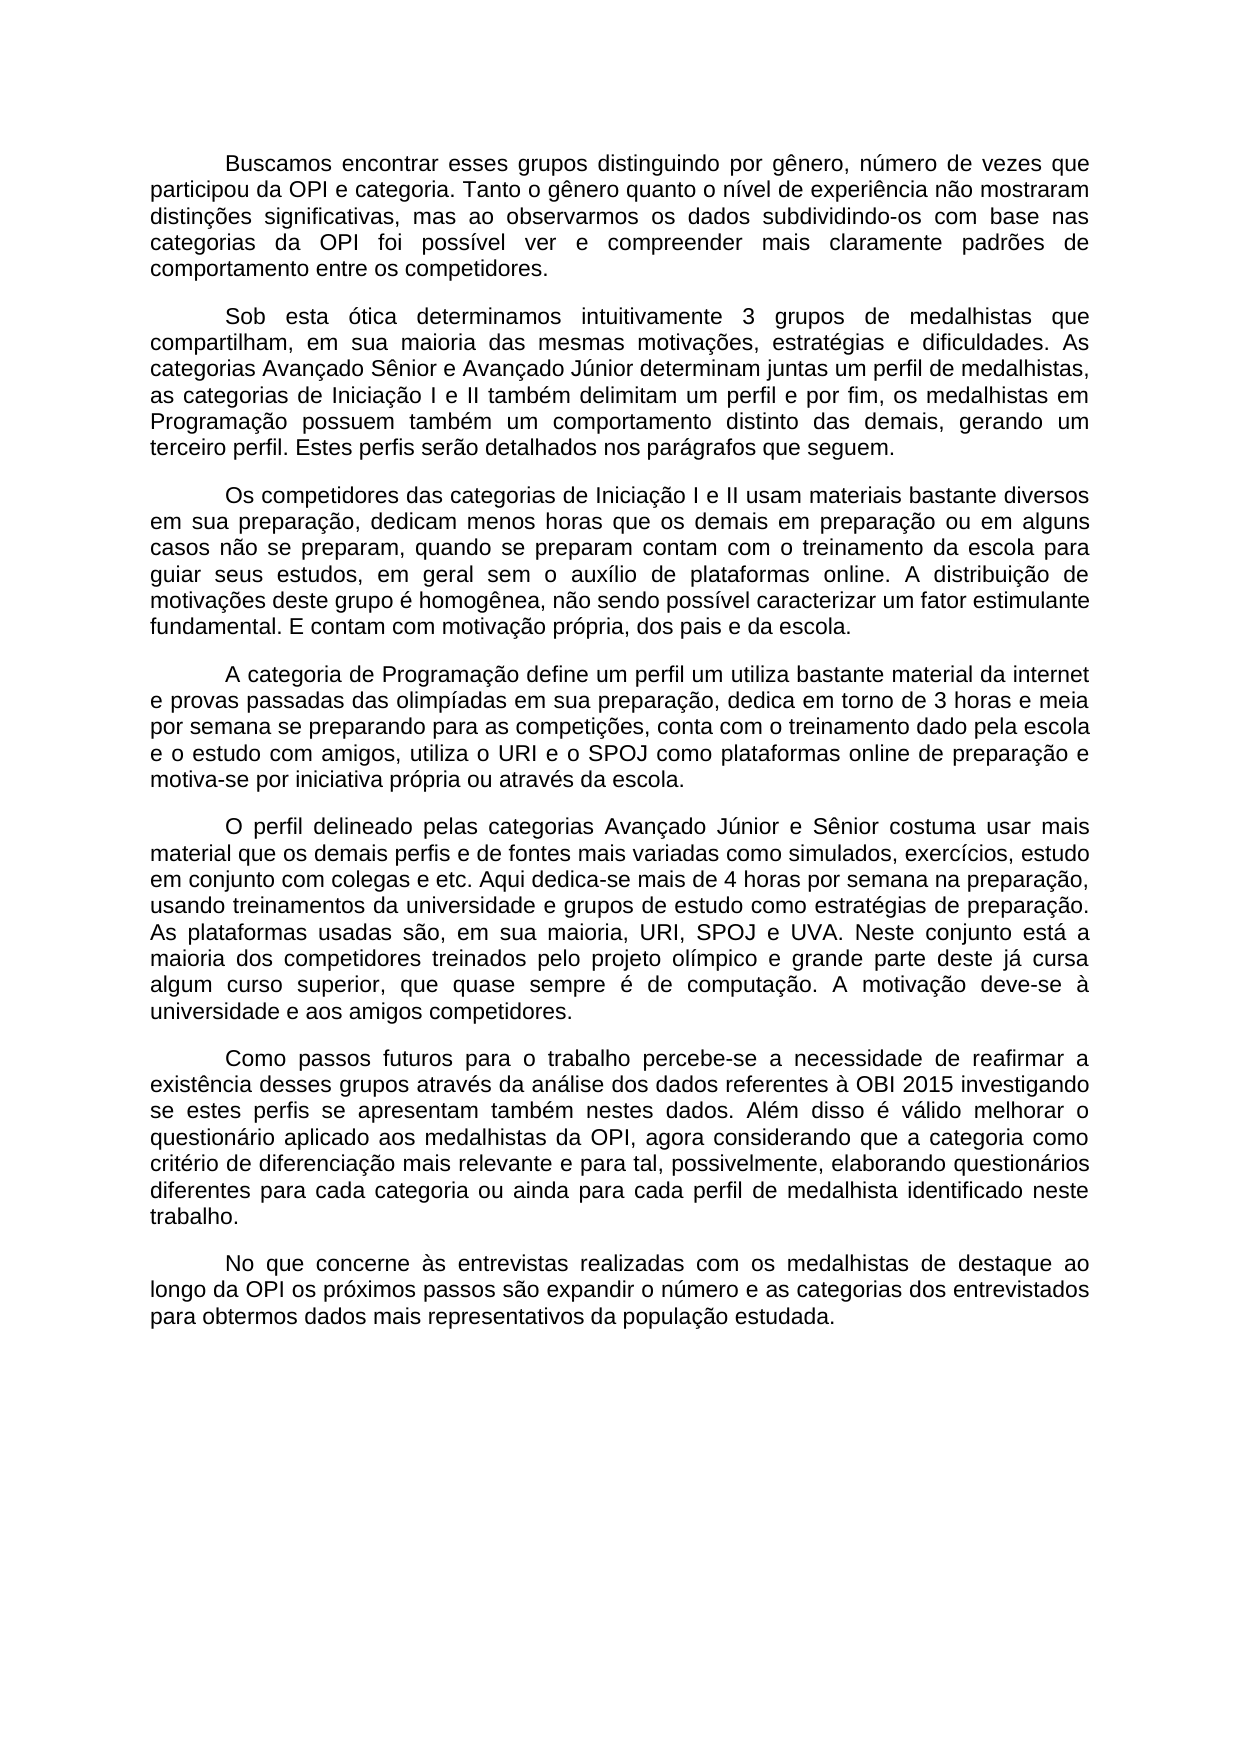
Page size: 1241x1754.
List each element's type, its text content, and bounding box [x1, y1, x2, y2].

text Os competidores das categorias de Iniciação I e II usam materiais bastante diversos em sua preparação, dedicam menos horas que os demais em preparação ou em alguns casos não se preparam, quando se preparam contam com o treinamento da escola para guiar seus estudos, em geral sem o auxílio de plataformas online. A distribuição de motivações deste grupo é homogênea, não sendo possível caracterizar um fator estimulante fundamental. E contam com motivação própria, dos pais e da escola. [150, 482, 1090, 640]
text A categoria de Programação define um perfil um utiliza bastante material da internet e provas passadas das olimpíadas em sua preparação, dedica em torno de 3 horas e meia por semana se preparando para as competições, conta com o treinamento dado pela escola e o estudo com amigos, utiliza o URI e o SPOJ como plataformas online de preparação e motiva-se por iniciativa própria ou através da escola. [150, 661, 1090, 792]
text Buscamos encontrar esses grupos distinguindo por gênero, número de vezes que participou da OPI e categoria. Tanto o gênero quanto o nível de experiência não mostraram distinções significativas, mas ao observarmos os dados subdividindo-os com base nas categorias da OPI foi possível ver e compreender mais claramente padrões de comportamento entre os competidores. [150, 150, 1090, 282]
text Como passos futuros para o trabalho percebe-se a necessidade de reafirmar a existência desses grupos através da análise dos dados referentes à OBI 2015 investigando se estes perfis se apresentam também nestes dados. Além disso é válido melhorar o questionário aplicado aos medalhistas da OPI, agora considerando que a categoria como critério de diferenciação mais relevante e para tal, possivelmente, elaborando questionários diferentes para cada categoria ou ainda para cada perfil de medalhista identificado neste trabalho. [150, 1045, 1090, 1229]
text No que concerne às entrevistas realizadas com os medalhistas de destaque ao longo da OPI os próximos passos são expandir o número e as categorias dos entrevistados para obtermos dados mais representativos da população estudada. [150, 1250, 1090, 1329]
text Sob esta ótica determinamos intuitivamente 3 grupos de medalhistas que compartilham, em sua maioria das mesmas motivações, estratégias e dificuldades. As categorias Avançado Sênior e Avançado Júnior determinam juntas um perfil de medalhistas, as categorias de Iniciação I e II também delimitam um perfil e por fim, os medalhistas em Programação possuem também um comportamento distinto das demais, gerando um terceiro perfil. Estes perfis serão detalhados nos parágrafos que seguem. [150, 303, 1090, 461]
text O perfil delineado pelas categorias Avançado Júnior e Sênior costuma usar mais material que os demais perfis e de fontes mais variadas como simulados, exercícios, estudo em conjunto com colegas e etc. Aqui dedica-se mais de 4 horas por semana na preparação, usando treinamentos da universidade e grupos de estudo como estratégias de preparação. As plataformas usadas são, em sua maioria, URI, SPOJ e UVA. Neste conjunto está a maioria dos competidores treinados pelo projeto olímpico e grande parte deste já cursa algum curso superior, que quase sempre é de computação. A motivação deve-se à universidade e aos amigos competidores. [150, 813, 1090, 1024]
